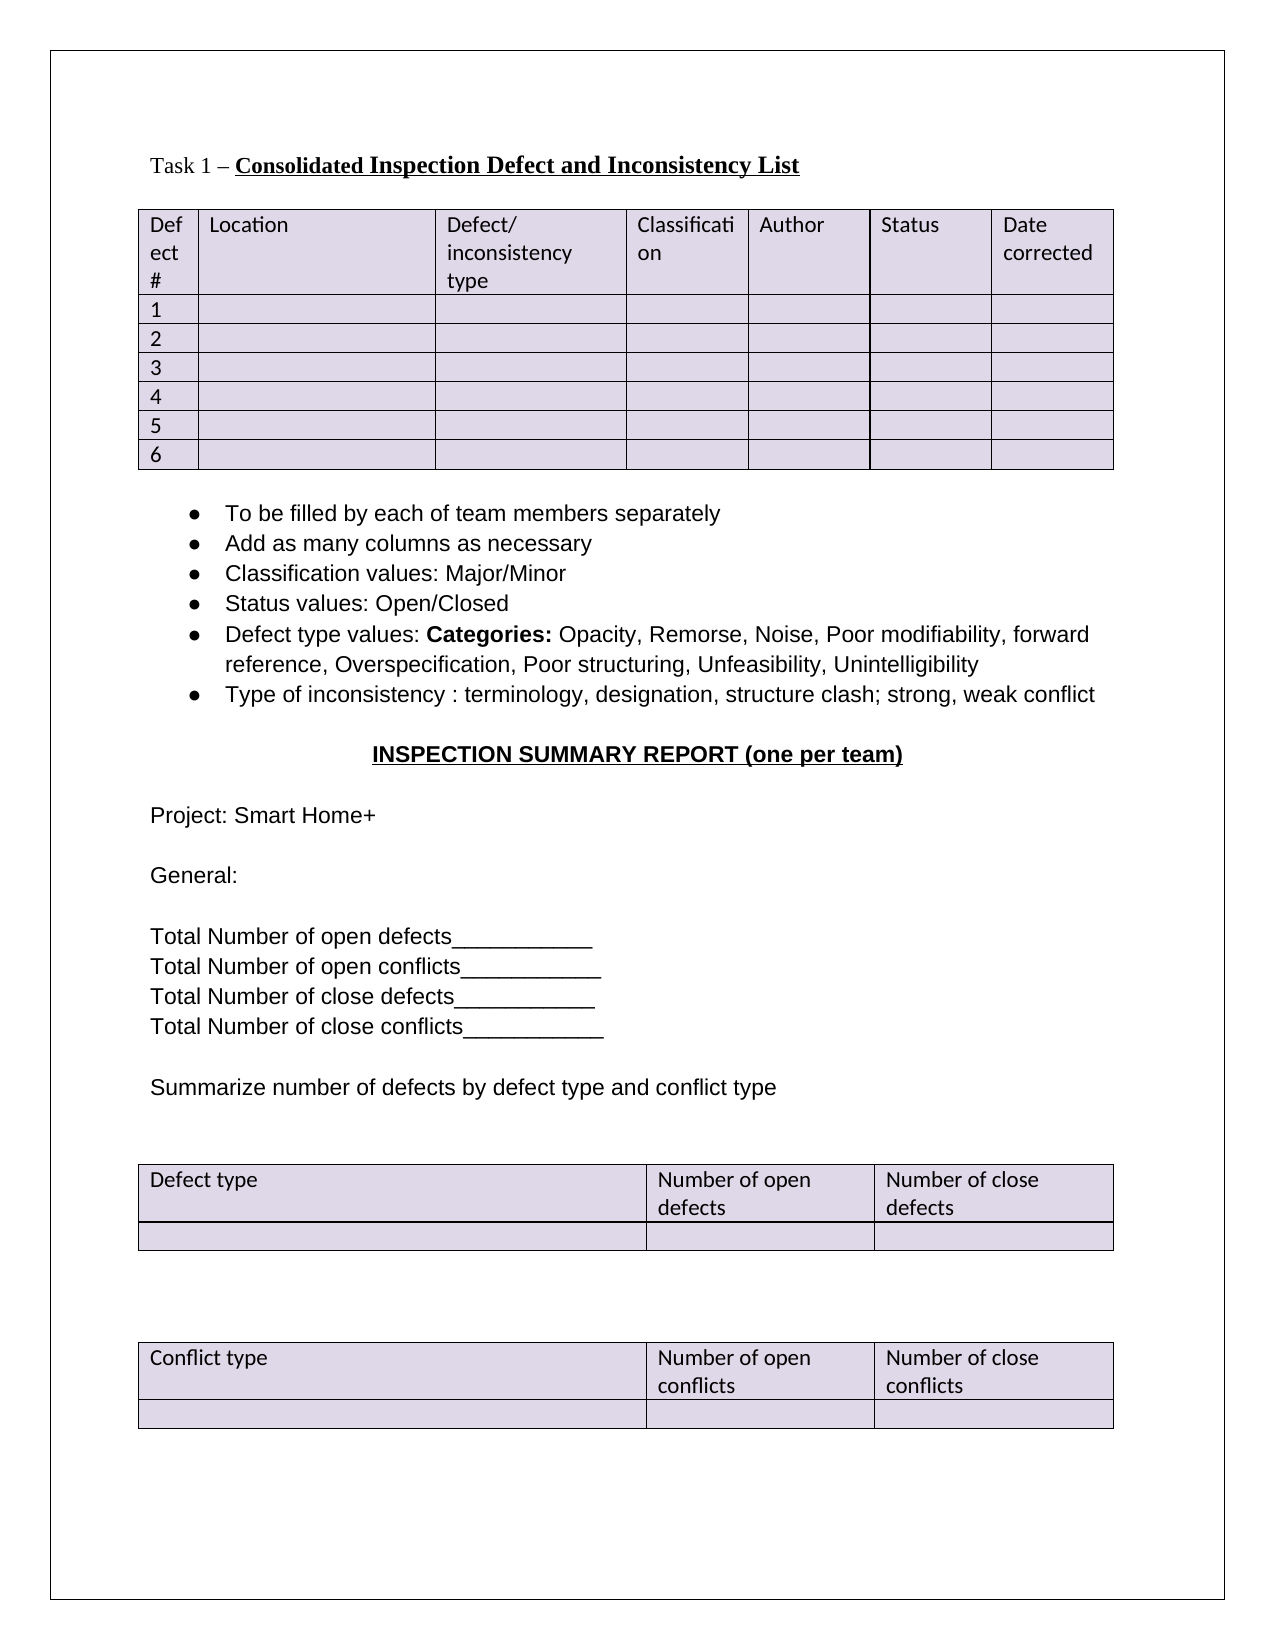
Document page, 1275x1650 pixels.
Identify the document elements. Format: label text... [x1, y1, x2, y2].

text Total Number of close defects___________ [150, 983, 1125, 1009]
table_cell [647, 1400, 874, 1428]
text Total Number of close conflicts___________ [150, 1013, 1125, 1039]
table_cell [749, 382, 869, 410]
table_cell 2 [139, 324, 198, 352]
text INSPECTION SUMMARY REPORT (one per team) [150, 741, 1125, 768]
table_cell [992, 382, 1113, 410]
text Total Number of open conflicts___________ [150, 953, 1125, 979]
table_cell [647, 1223, 874, 1250]
table_cell [992, 295, 1113, 323]
table_cell 1 [139, 295, 198, 323]
list Type of inconsistency : terminology, designation, structure clash; strong, weak conflict [187, 681, 1125, 707]
list To be filled by each of team members separately [187, 500, 1125, 526]
table_cell [627, 295, 748, 323]
table_cell [992, 440, 1113, 468]
list Classification values: Major/Minor [187, 560, 1125, 586]
list Status values: Open/Closed [187, 590, 1125, 617]
table_header Defect type [139, 1165, 646, 1221]
table_cell [199, 382, 435, 410]
table_cell [436, 440, 626, 468]
table_cell [199, 411, 435, 439]
table_header Conflict type [139, 1343, 646, 1399]
text Total Number of open defects___________ [150, 923, 1125, 949]
text Summarize number of defects by defect type and conflict type [150, 1074, 1125, 1100]
table_cell [436, 411, 626, 439]
table_cell [749, 324, 869, 352]
table_cell [749, 440, 869, 468]
table_cell [139, 1223, 646, 1250]
table_cell [627, 382, 748, 410]
table_cell [992, 353, 1113, 381]
table_cell [199, 440, 435, 468]
table_cell [749, 353, 869, 381]
table_cell [749, 411, 869, 439]
table_header Defect/inconsistency type [436, 210, 626, 294]
text Task 1 – Consolidated Inspection Defect and Inconsistency List [150, 150, 1125, 179]
table_cell [139, 1400, 646, 1428]
list Defect type values: Categories: Opacity, Remorse, Noise, Poor modifiability, forward reference, Overspecification, Poor structuring, Unfeasibility, Unintelligibility [187, 621, 1125, 677]
text Project: Smart Home+ [150, 802, 1125, 828]
table_cell [992, 324, 1113, 352]
table_cell [199, 353, 435, 381]
table_cell [436, 295, 626, 323]
table_cell [627, 411, 748, 439]
table_cell [436, 324, 626, 352]
table_cell [871, 353, 991, 381]
table_cell [871, 382, 991, 410]
table_header Number of close defects [875, 1165, 1113, 1221]
table_cell 4 [139, 382, 198, 410]
table_cell [199, 324, 435, 352]
table_cell [871, 440, 991, 468]
table_cell 3 [139, 353, 198, 381]
table_header Status [871, 210, 991, 294]
table_header Number of open conflicts [647, 1343, 874, 1399]
table_cell 6 [139, 440, 198, 468]
text General: [150, 862, 1125, 888]
list Add as many columns as necessary [187, 530, 1125, 556]
table_header Location [199, 210, 435, 294]
table_cell [871, 411, 991, 439]
table_header Date corrected [992, 210, 1113, 294]
table_header Number of close conflicts [875, 1343, 1113, 1399]
table_header Author [749, 210, 869, 294]
table_cell [875, 1223, 1113, 1250]
table_cell [436, 382, 626, 410]
table_cell [436, 353, 626, 381]
table_cell [749, 295, 869, 323]
table_header Classification [627, 210, 748, 294]
table_cell [627, 353, 748, 381]
table_cell [875, 1400, 1113, 1428]
table_cell [627, 440, 748, 468]
table_cell [627, 324, 748, 352]
table_header Defect # [139, 210, 198, 294]
table_cell [992, 411, 1113, 439]
table_cell [199, 295, 435, 323]
table_cell [871, 295, 991, 323]
table_cell [871, 324, 991, 352]
table_header Number of open defects [647, 1165, 874, 1221]
table_cell 5 [139, 411, 198, 439]
